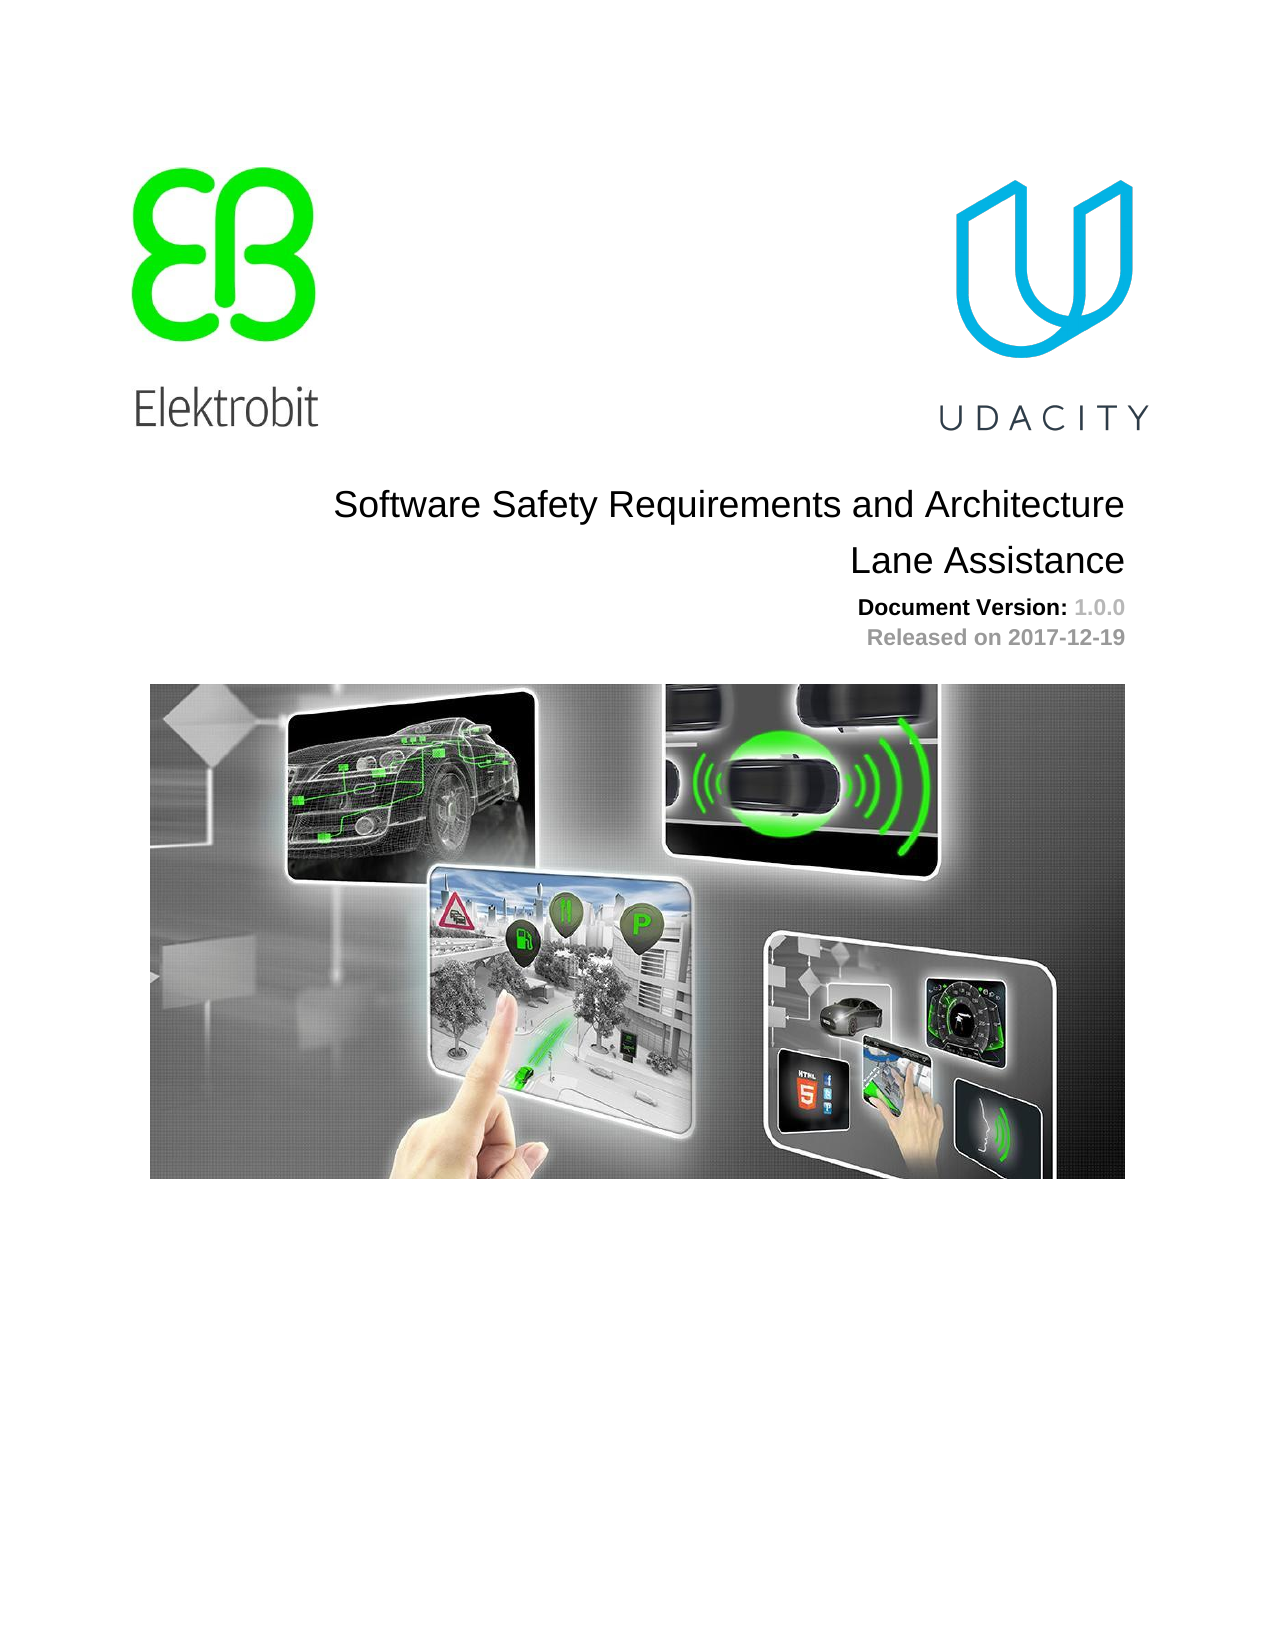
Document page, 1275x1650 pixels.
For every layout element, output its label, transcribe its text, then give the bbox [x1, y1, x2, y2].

text Document Version: 1.0.0 [150, 594, 1125, 621]
picture [150, 684, 1125, 1179]
text Released on 2017-12-19 [150, 624, 1125, 651]
title Software Safety Requirements and Architecture [150, 482, 1125, 526]
picture [892, 150, 1188, 461]
picture [131, 167, 319, 427]
title Lane Assistance [150, 538, 1125, 581]
